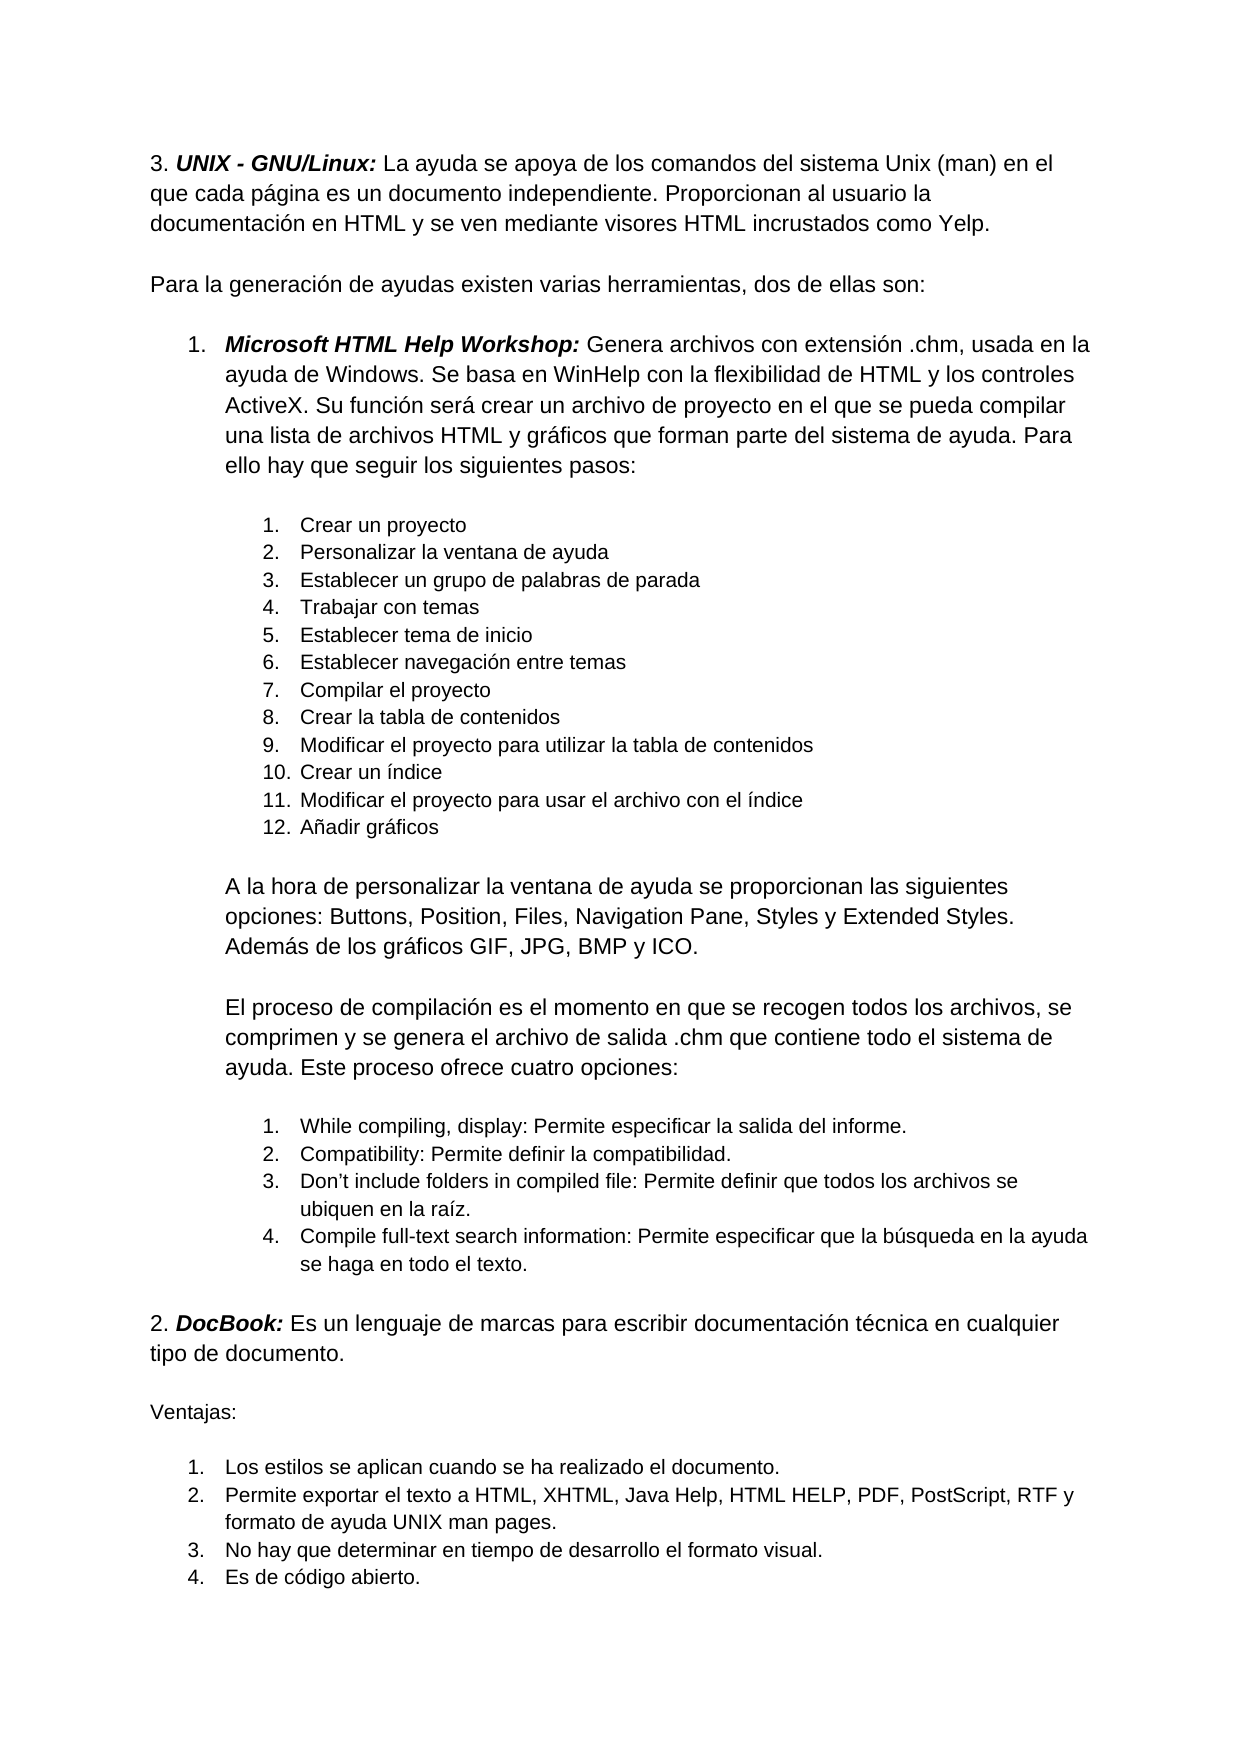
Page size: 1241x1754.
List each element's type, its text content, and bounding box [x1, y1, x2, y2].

list Personalizar la ventana de ayuda [262, 540, 1090, 564]
list Establecer un grupo de palabras de parada [262, 567, 1090, 591]
list Añadir gráficos [262, 815, 1090, 839]
text 2. DocBook: Es un lenguaje de marcas para escribir documentación técnica en cualquier tipo de documento. [150, 1309, 1090, 1366]
list Establecer tema de inicio [262, 622, 1090, 646]
list Compatibility: Permite definir la compatibilidad. [262, 1142, 1090, 1166]
text Para la generación de ayudas existen varias herramientas, dos de ellas son: [150, 271, 1090, 297]
text A la hora de personalizar la ventana de ayuda se proporcionan las siguientes opciones: Buttons, Position, Files, Navigation Pane, Styles y Extended Styles. Además de los gráficos GIF, JPG, BMP y ICO. [225, 873, 1090, 959]
list Modificar el proyecto para utilizar la tabla de contenidos [262, 732, 1090, 756]
list Los estilos se aplican cuando se ha realizado el documento. [187, 1455, 1090, 1479]
list Compilar el proyecto [262, 677, 1090, 701]
list While compiling, display: Permite especificar la salida del informe. [262, 1114, 1090, 1138]
text Ventajas: [150, 1400, 1090, 1424]
text El proceso de compilación es el momento en que se recogen todos los archivos, se comprimen y se genera el archivo de salida .chm que contiene todo el sistema de ayuda. Este proceso ofrece cuatro opciones: [225, 993, 1090, 1080]
list Crear un proyecto [262, 512, 1090, 536]
list Establecer navegación entre temas [262, 650, 1090, 674]
list No hay que determinar en tiempo de desarrollo el formato visual. [187, 1538, 1090, 1562]
list Don’t include folders in compiled file: Permite definir que todos los archivos se ubiquen en la raíz. [262, 1169, 1090, 1221]
list Crear la tabla de contenidos [262, 705, 1090, 729]
list Permite exportar el texto a HTML, XHTML, Java Help, HTML HELP, PDF, PostScript, RTF y formato de ayuda UNIX man pages. [187, 1483, 1090, 1534]
list Crear un índice [262, 760, 1090, 784]
list Microsoft HTML Help Workshop: Genera archivos con extensión .chm, usada en la ayuda de Windows. Se basa en WinHelp con la flexibilidad de HTML y los controles ActiveX. Su función será crear un archivo de proyecto en el que se pueda compilar una lista de archivos HTML y gráficos que forman parte del sistema de ayuda. Para ello hay que seguir los siguientes pasos: [187, 331, 1090, 478]
list Modificar el proyecto para usar el archivo con el índice [262, 787, 1090, 811]
list Es de código abierto. [187, 1565, 1090, 1589]
list Trabajar con temas [262, 595, 1090, 619]
list Compile full-text search information: Permite especificar que la búsqueda en la ayuda se haga en todo el texto. [262, 1224, 1090, 1276]
text 3. UNIX - GNU/Linux: La ayuda se apoya de los comandos del sistema Unix (man) en el que cada página es un documento independiente. Proporcionan al usuario la documentación en HTML y se ven mediante visores HTML incrustados como Yelp. [150, 150, 1090, 237]
